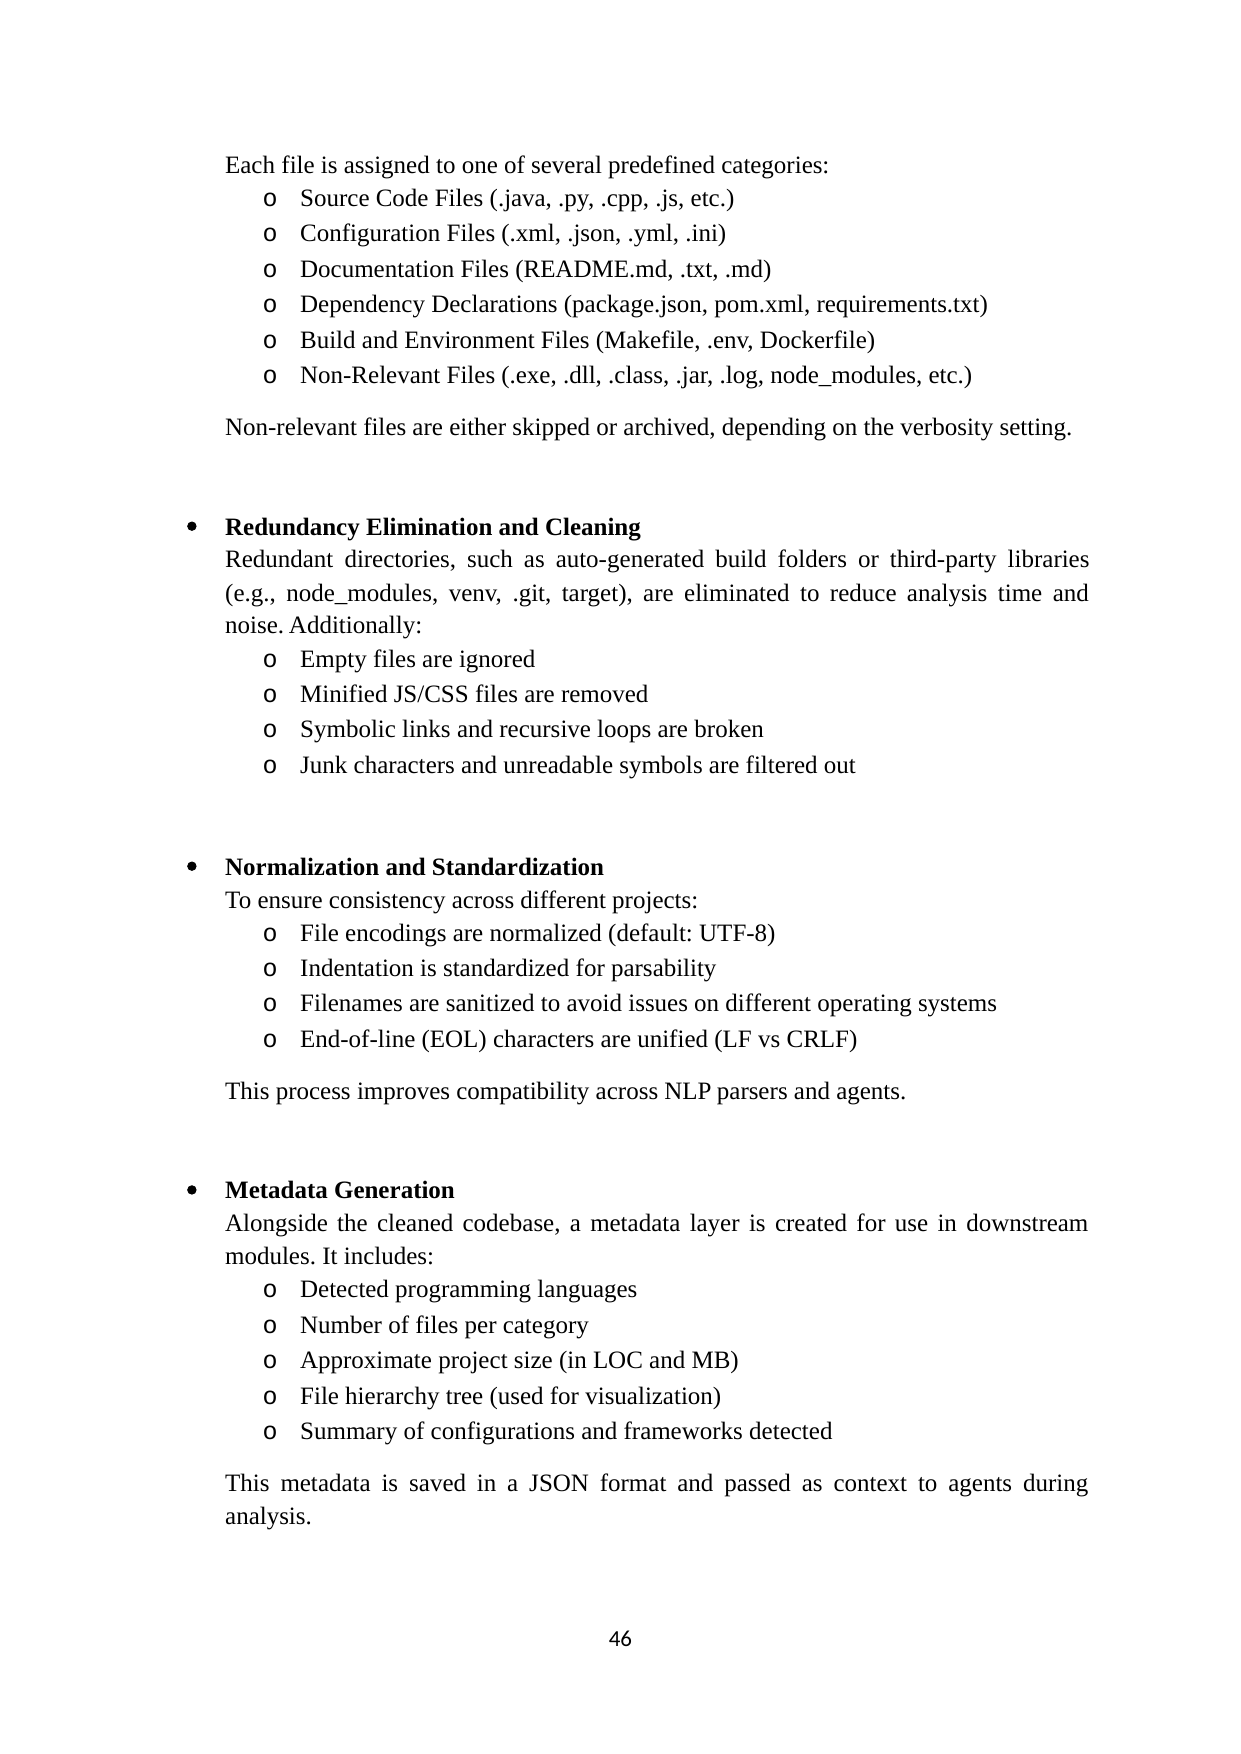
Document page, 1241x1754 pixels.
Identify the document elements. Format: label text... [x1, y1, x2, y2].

list Minified JS/CSS files are removed [262, 679, 1090, 710]
text This metadata is saved in a JSON format and passed as context to agents during analysis. [225, 1468, 1090, 1530]
list Approximate project size (in LOC and MB) [262, 1345, 1090, 1376]
list Metadata Generation [187, 1175, 1090, 1204]
list Summary of configurations and frameworks detected [262, 1416, 1090, 1447]
list Dependency Declarations (package.json, pom.xml, requirements.txt) [262, 289, 1090, 320]
list Number of files per category [262, 1310, 1090, 1341]
list Redundant directories, such as auto-generated build folders or third-party libraries (e.g., node_modules, venv, .git, target), are eliminated to reduce analysis time and noise. Additionally: [225, 544, 1090, 639]
list Each file is assigned to one of several predefined categories: [225, 150, 1090, 179]
text Non-relevant files are either skipped or archived, depending on the verbosity setting. [150, 412, 1090, 441]
list Non-Relevant Files (.exe, .dll, .class, .jar, .log, node_modules, etc.) [262, 360, 1090, 391]
list Documentation Files (README.md, .txt, .md) [262, 254, 1090, 285]
list Symbolic links and recursive loops are broken [262, 714, 1090, 745]
list Normalization and Standardization [187, 852, 1090, 880]
list Redundancy Elimination and Cleaning [187, 512, 1090, 540]
list Indentation is standardized for parsability [262, 953, 1090, 984]
list Filenames are sanitized to avoid issues on different operating systems [262, 988, 1090, 1019]
list Detected programming languages [262, 1274, 1090, 1305]
list Alongside the cleaned codebase, a metadata layer is created for use in downstream modules. It includes: [225, 1208, 1090, 1270]
list Configuration Files (.xml, .json, .yml, .ini) [262, 218, 1090, 249]
list File hierarchy tree (used for visualization) [262, 1381, 1090, 1412]
list Junk characters and unreadable symbols are filtered out [262, 750, 1090, 781]
list End-of-line (EOL) characters are unified (LF vs CRLF) [262, 1024, 1090, 1055]
text This process improves compatibility across NLP parsers and agents. [150, 1076, 1090, 1105]
list Empty files are ignored [262, 644, 1090, 674]
list To ensure consistency across different projects: [225, 885, 1090, 913]
list Build and Environment Files (Makefile, .env, Dockerfile) [262, 325, 1090, 356]
list File encodings are normalized (default: UTF-8) [262, 918, 1090, 948]
list Source Code Files (.java, .py, .cpp, .js, etc.) [262, 183, 1090, 214]
